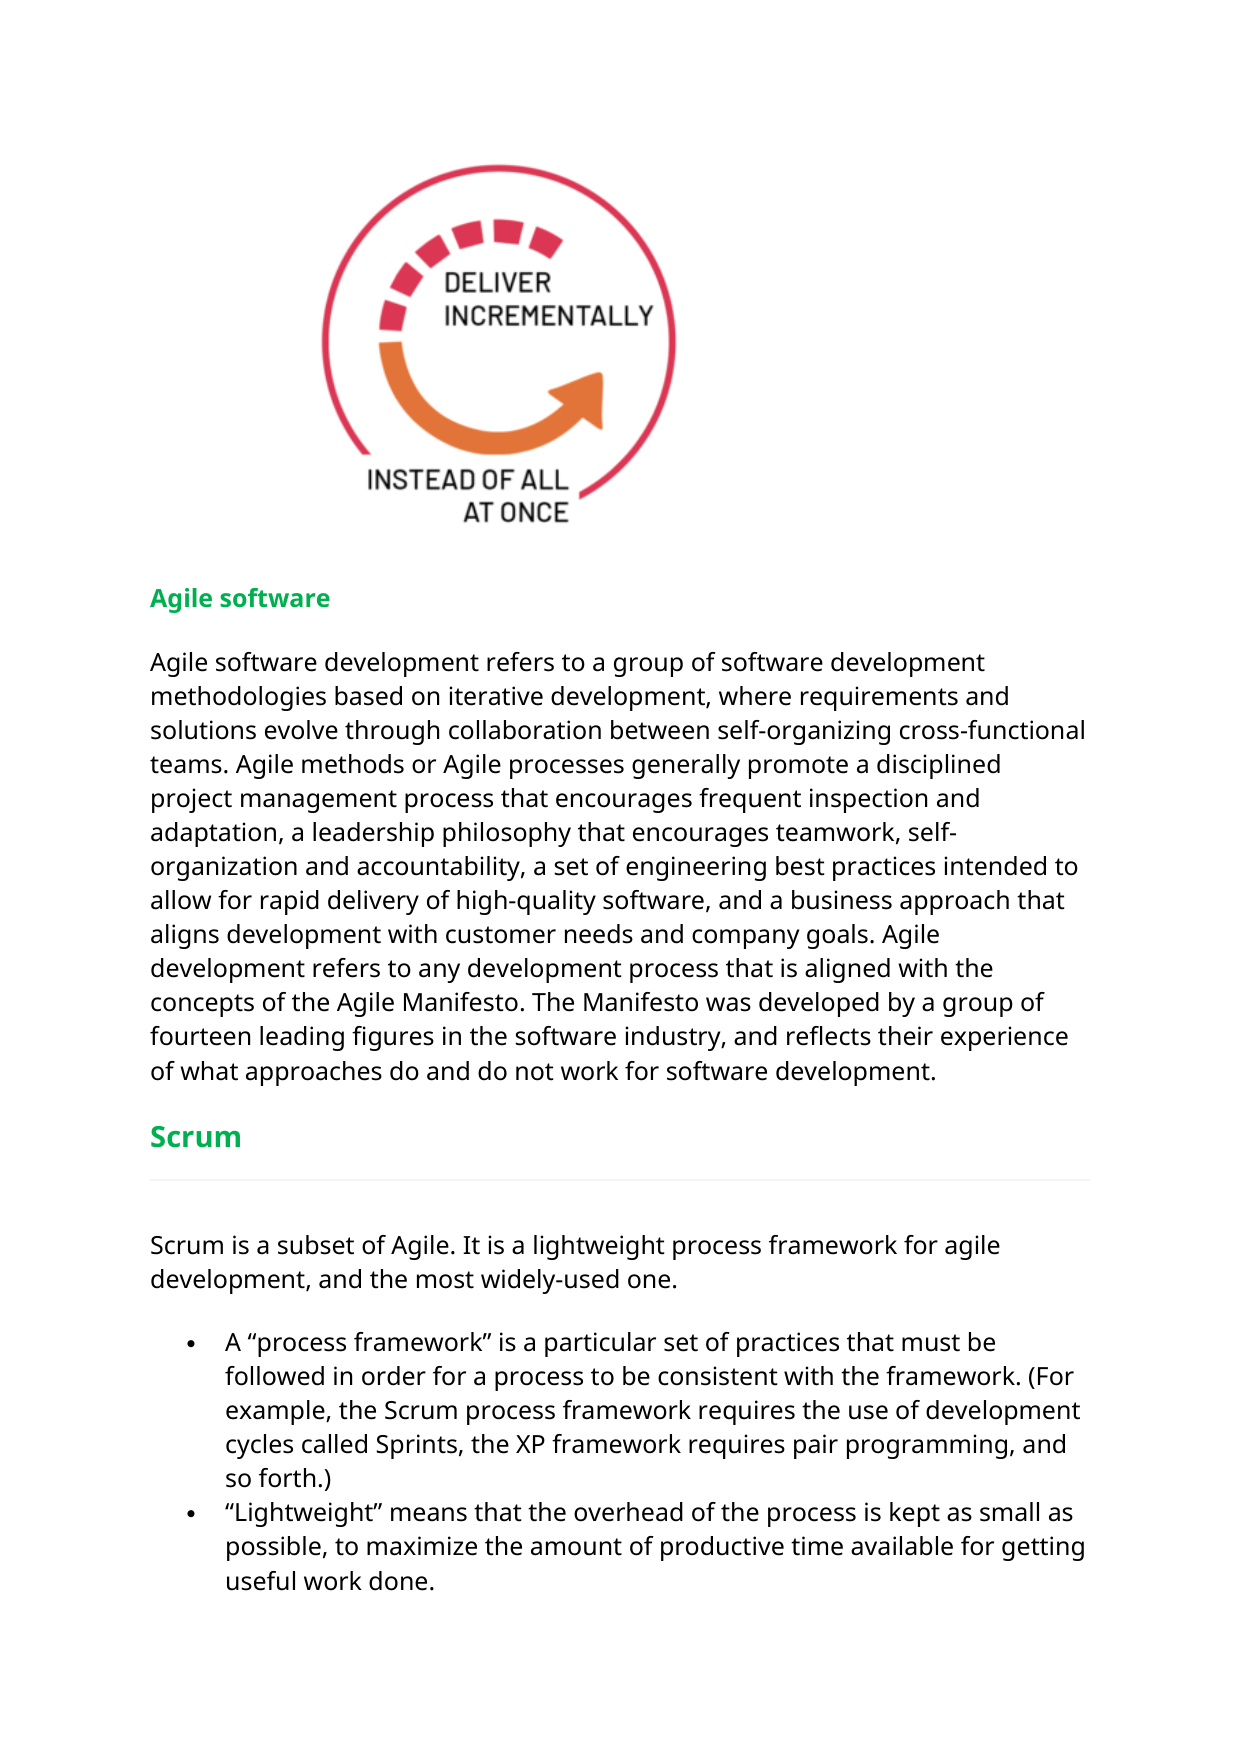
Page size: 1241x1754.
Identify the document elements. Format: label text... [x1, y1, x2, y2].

text Agile software development refers to a group of software development methodologies based on iterative development, where requirements and solutions evolve through collaboration between self-organizing cross-functional teams. Agile methods or Agile processes generally promote a disciplined project management process that encourages frequent inspection and adaptation, a leadership philosophy that encourages teamwork, self-organization and accountability, a set of engineering best practices intended to allow for rapid delivery of high-quality software, and a business approach that aligns development with customer needs and company goals. Agile development refers to any development process that is aligned with the concepts of the Agile Manifesto. The Manifesto was developed by a group of fourteen leading figures in the software industry, and reflects their experience of what approaches do and do not work for software development. [150, 644, 1090, 1087]
picture [300, 150, 711, 552]
text Scrum [150, 1116, 1090, 1179]
text Agile software [150, 581, 1090, 615]
list A “process framework” is a particular set of practices that must be followed in order for a process to be consistent with the framework. (For example, the Scrum process framework requires the use of development cycles called Sprints, the XP framework requires pair programming, and so forth.) [187, 1325, 1090, 1495]
text Scrum is a subset of Agile. It is a lightweight process framework for agile development, and the most widely-used one. [150, 1227, 1090, 1296]
list “Lightweight” means that the overhead of the process is kept as small as possible, to maximize the amount of productive time available for getting useful work done. [187, 1495, 1090, 1597]
